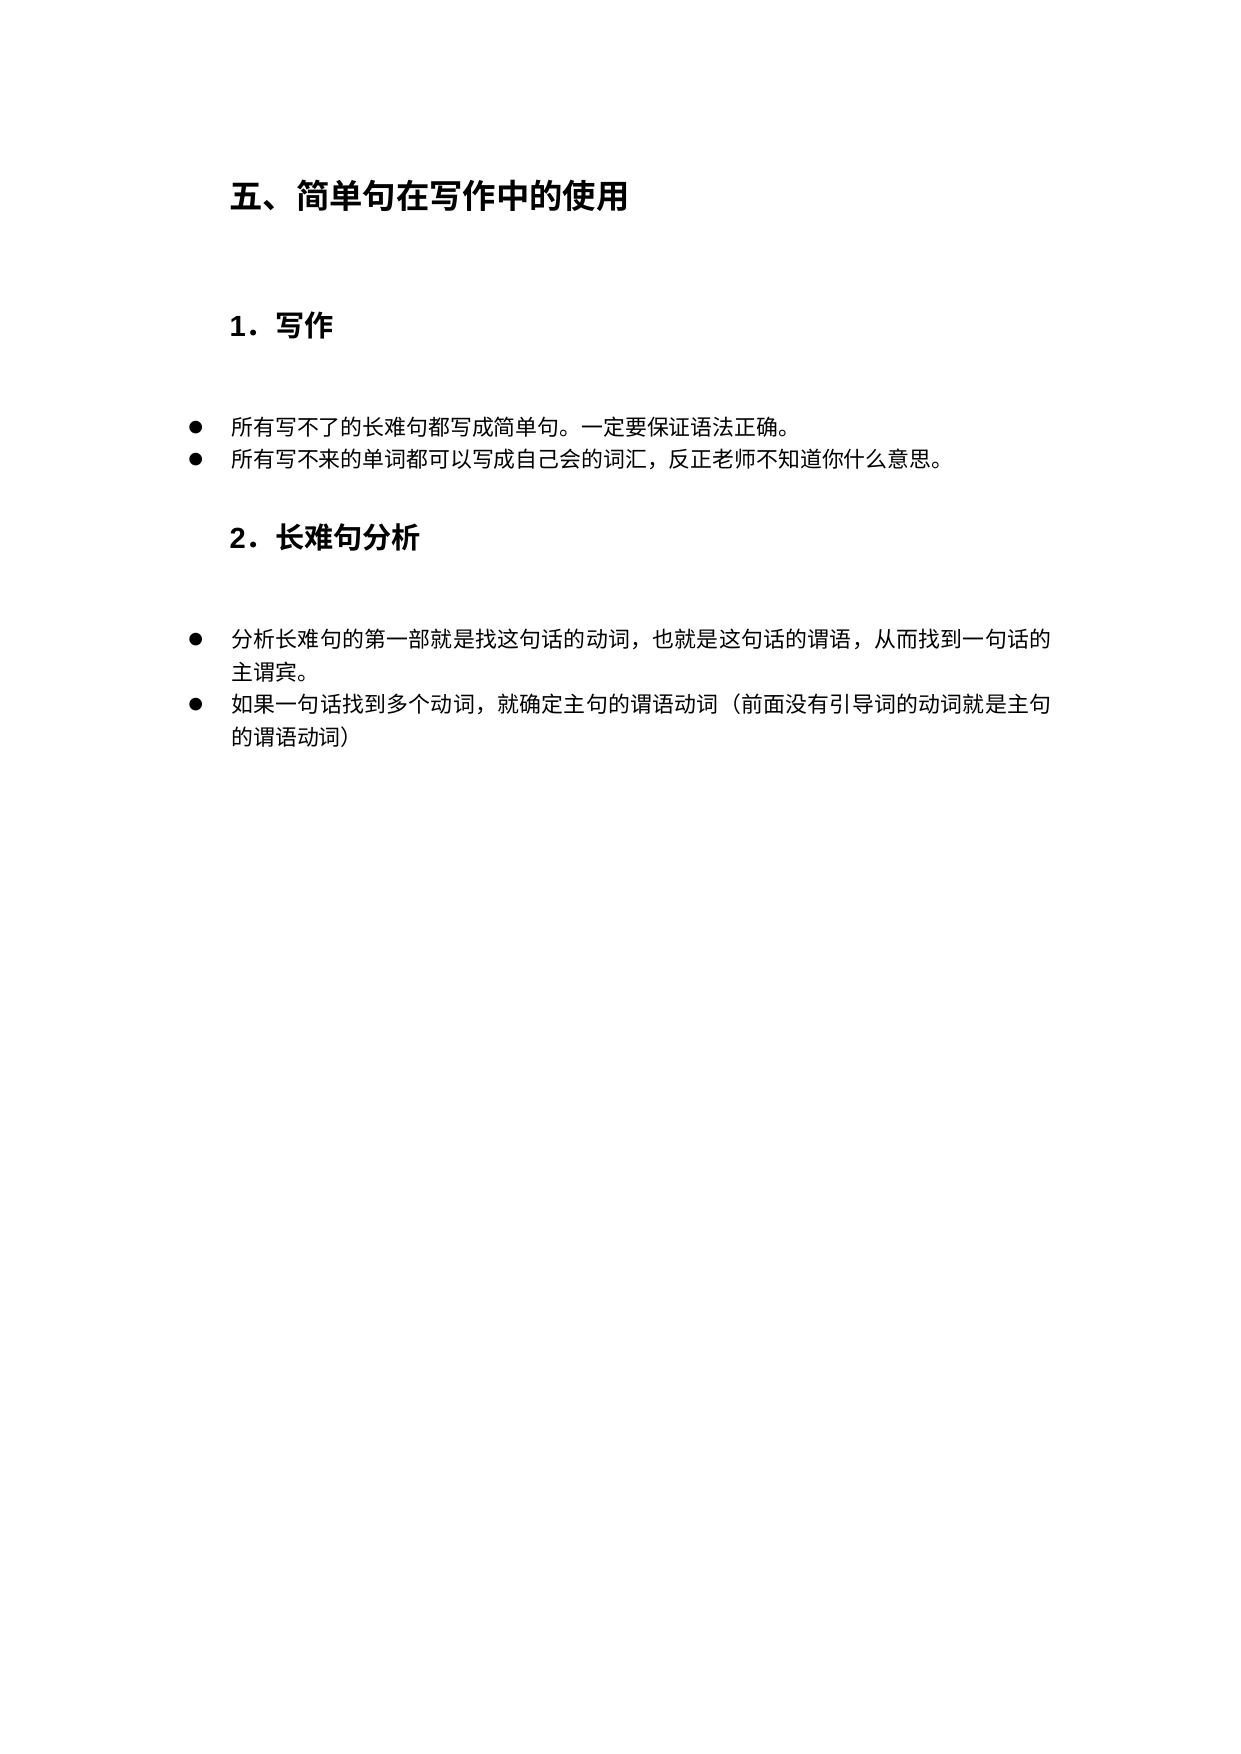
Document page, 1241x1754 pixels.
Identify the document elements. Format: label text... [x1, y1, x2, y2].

subtitle 长难句分析 [187, 503, 1053, 568]
list 所有写不来的单词都可以写成自己会的词汇，反正老师不知道你什么意思。 [187, 442, 1053, 474]
subtitle 写作 [187, 291, 1053, 356]
subtitle 简单句在写作中的使用 [187, 162, 1053, 227]
list 所有写不了的长难句都写成简单句。一定要保证语法正确。 [187, 409, 1053, 442]
list 分析长难句的第一部就是找这句话的动词，也就是这句话的谓语，从而找到一句话的主谓宾。 [187, 622, 1053, 687]
list 如果一句话找到多个动词，就确定主句的谓语动词（前面没有引导词的动词就是主句的谓语动词） [187, 687, 1053, 752]
